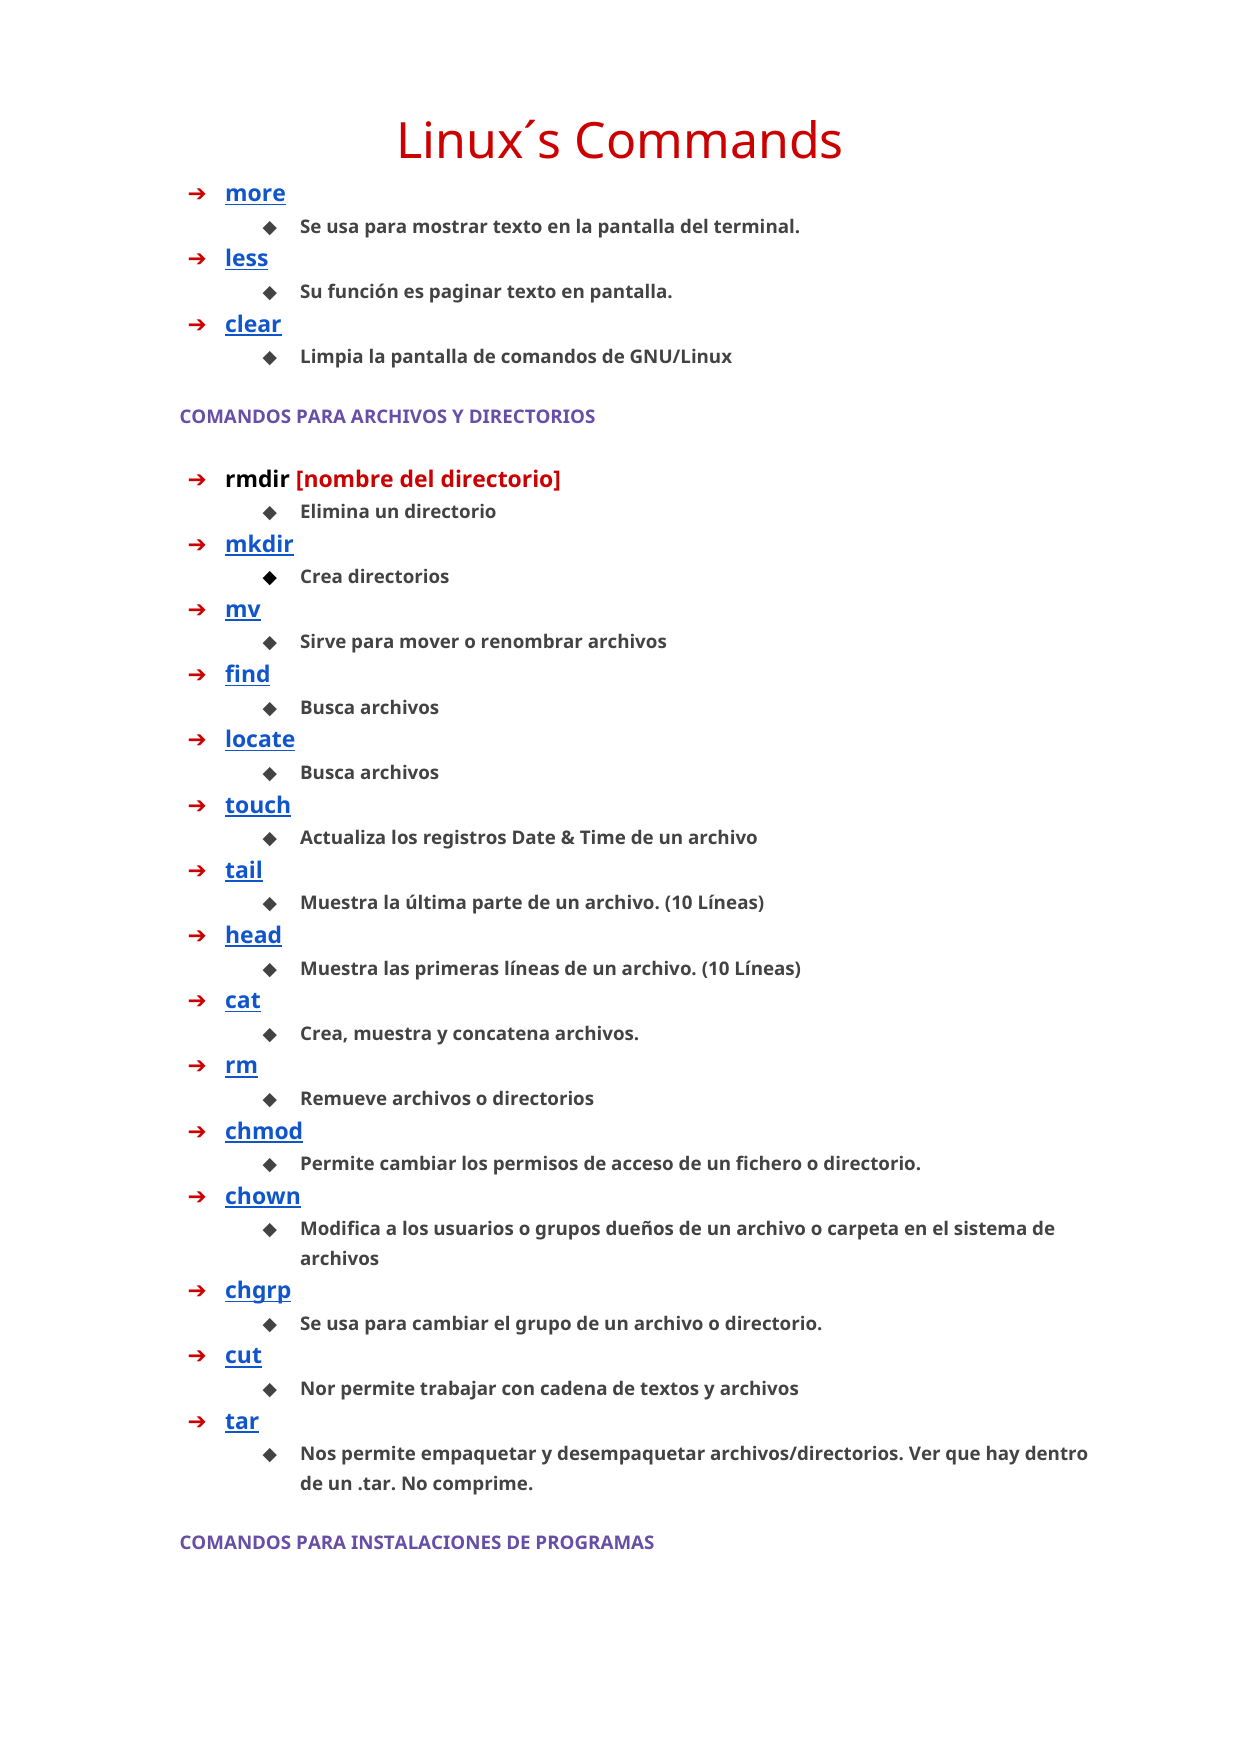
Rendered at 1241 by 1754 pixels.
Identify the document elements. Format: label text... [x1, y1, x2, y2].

list less [187, 242, 1090, 274]
list cut [187, 1339, 1090, 1371]
list cat [187, 984, 1090, 1015]
list Permite cambiar los permisos de acceso de un fichero o directorio. [262, 1151, 1090, 1176]
list clear [187, 308, 1090, 339]
list Remueve archivos o directorios [262, 1085, 1090, 1111]
list more [187, 177, 1090, 208]
list Crea directorios [262, 564, 1090, 589]
list tar [187, 1405, 1090, 1436]
list find [187, 658, 1090, 689]
list locate [187, 723, 1090, 754]
list mv [187, 593, 1090, 624]
list Se usa para cambiar el grupo de un archivo o directorio. [262, 1310, 1090, 1336]
list Limpia la pantalla de comandos de GNU/Linux [262, 343, 1090, 369]
list mkdir [187, 528, 1090, 559]
list Nos permite empaquetar y desempaquetar archivos/directorios. Ver que hay dentro de un .tar. No comprime. [262, 1441, 1090, 1495]
list Muestra las primeras líneas de un archivo. (10 Líneas) [262, 955, 1090, 980]
list Se usa para mostrar texto en la pantalla del terminal. [262, 213, 1090, 239]
list chown [187, 1180, 1090, 1211]
list tail [187, 854, 1090, 885]
list Elimina un directorio [262, 498, 1090, 524]
list chmod [187, 1114, 1090, 1146]
list Crea, muestra y concatena archivos. [262, 1020, 1090, 1046]
list touch [187, 788, 1090, 820]
text COMANDOS PARA ARCHIVOS Y DIRECTORIOS [150, 403, 1090, 428]
list rmdir [nombre del directorio] [187, 462, 1090, 494]
list head [187, 919, 1090, 950]
list Nor permite trabajar con cadena de textos y archivos [262, 1375, 1090, 1401]
text COMANDOS PARA INSTALACIONES DE PROGRAMAS [150, 1529, 1090, 1555]
list Muestra la última parte de un archivo. (10 Líneas) [262, 890, 1090, 915]
list Actualiza los registros Date & Time de un archivo [262, 824, 1090, 850]
list Su función es paginar texto en pantalla. [262, 278, 1090, 304]
list Modifica a los usuarios o grupos dueños de un archivo o carpeta en el sistema de archivos [262, 1216, 1090, 1271]
list Busca archivos [262, 694, 1090, 719]
list rm [187, 1049, 1090, 1081]
list Busca archivos [262, 759, 1090, 785]
list chgrp [187, 1274, 1090, 1306]
list Sirve para mover o renombrar archivos [262, 629, 1090, 654]
